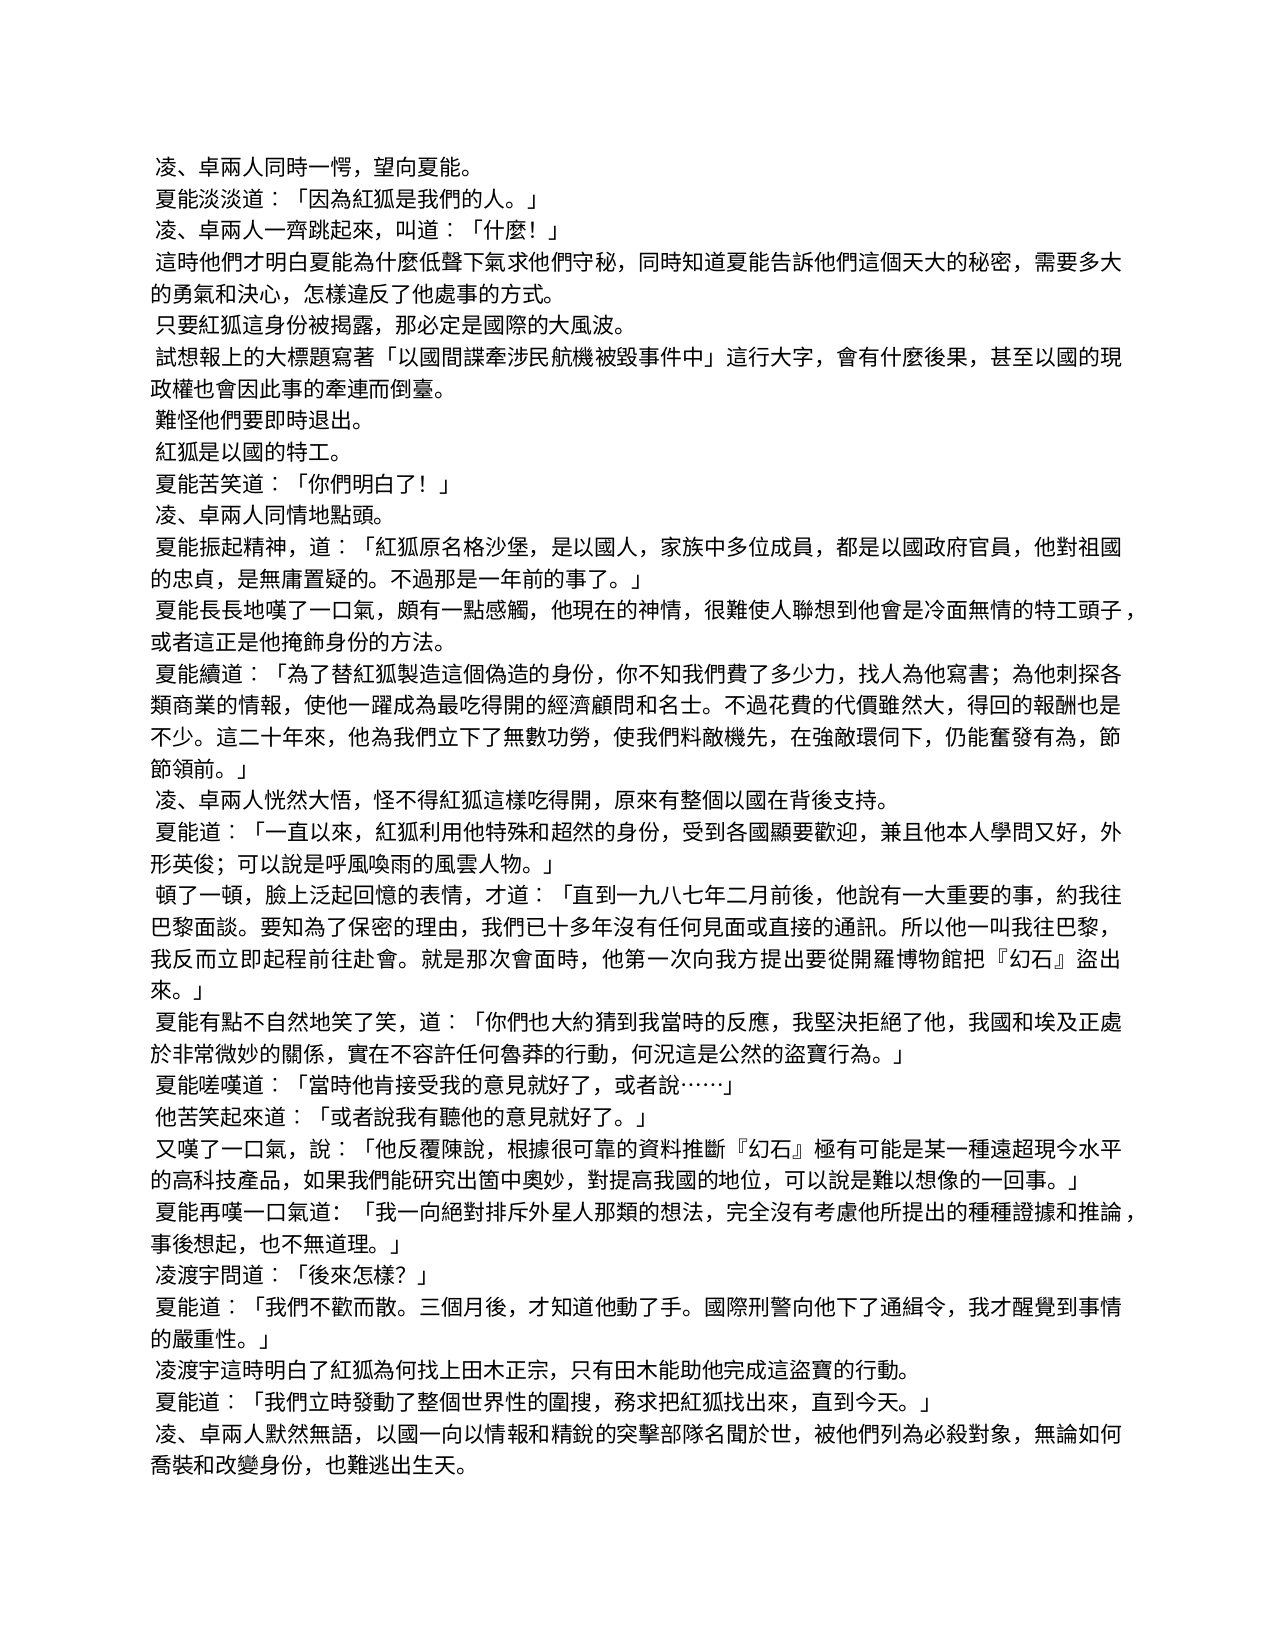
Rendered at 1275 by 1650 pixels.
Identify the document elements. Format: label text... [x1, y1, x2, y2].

text 夏能道︰「我們不歡而散。三個月後，才知道他動了手。國際刑警向他下了通緝令，我才醒覺到事情的嚴重性。」 [150, 1290, 1125, 1353]
text 紅狐是以國的特工。 [150, 435, 1125, 467]
text 頓了一頓，臉上泛起回憶的表情，才道︰「直到一九八七年二月前後，他說有一大重要的事，約我往巴黎面談。要知為了保密的理由，我們已十多年沒有任何見面或直接的通訊。所以他一叫我往巴黎，我反而立即起程前往赴會。就是那次會面時，他第一次向我方提出要從開羅博物館把『幻石』盜出來。」 [150, 878, 1125, 1005]
text 夏能振起精神，道︰「紅狐原名格沙堡，是以國人，家族中多位成員，都是以國政府官員，他對祖國的忠貞，是無庸置疑的。不過那是一年前的事了。」 [150, 530, 1125, 593]
text 夏能有點不自然地笑了笑，道︰「你們也大約猜到我當時的反應，我堅決拒絕了他，我國和埃及正處於非常微妙的關係，實在不容許任何魯莽的行動，何況這是公然的盜寶行為。」 [150, 1005, 1125, 1068]
text 凌、卓兩人默然無語，以國一向以情報和精銳的突擊部隊名聞於世，被他們列為必殺對象，無論如何喬裝和改變身份，也難逃出生天。 [150, 1417, 1125, 1480]
text 凌、卓兩人同情地點頭。 [150, 498, 1125, 530]
text 夏能嗟嘆道︰「當時他肯接受我的意見就好了，或者說……」 [150, 1068, 1125, 1100]
text 夏能道︰「一直以來，紅狐利用他特殊和超然的身份，受到各國顯要歡迎，兼且他本人學問又好，外形英俊；可以說是呼風喚雨的風雲人物。」 [150, 815, 1125, 878]
text 夏能淡淡道︰「因為紅狐是我們的人。」 [150, 182, 1125, 213]
text 試想報上的大標題寫著「以國間諜牽涉民航機被毀事件中」這行大字，會有什麼後果，甚至以國的現政權也會因此事的牽連而倒臺。 [150, 340, 1125, 403]
text 凌、卓兩人同時一愕，望向夏能。 [150, 150, 1125, 182]
text 夏能苦笑道︰「你們明白了！」 [150, 467, 1125, 498]
text 凌、卓兩人一齊跳起來，叫道︰「什麼！」 [150, 213, 1125, 245]
text 凌、卓兩人恍然大悟，怪不得紅狐這樣吃得開，原來有整個以國在背後支持。 [150, 783, 1125, 815]
text 難怪他們要即時退出。 [150, 403, 1125, 435]
text 夏能續道︰「為了替紅狐製造這個偽造的身份，你不知我們費了多少力，找人為他寫書；為他刺探各類商業的情報，使他一躍成為最吃得開的經濟顧問和名士。不過花費的代價雖然大，得回的報酬也是不少。這二十年來，他為我們立下了無數功勞，使我們料敵機先，在強敵環伺下，仍能奮發有為，節節領前。」 [150, 657, 1125, 783]
text 這時他們才明白夏能為什麼低聲下氣求他們守秘，同時知道夏能告訴他們這個天大的秘密，需要多大的勇氣和決心，怎樣違反了他處事的方式。 [150, 245, 1125, 308]
text 凌渡宇問道︰「後來怎樣？」 [150, 1258, 1125, 1290]
text 又嘆了一口氣，說︰「他反覆陳說，根據很可靠的資料推斷『幻石』極有可能是某一種遠超現今水平的高科技產品，如果我們能研究出箇中奧妙，對提高我國的地位，可以說是難以想像的一回事。」 [150, 1132, 1125, 1195]
text 只要紅狐這身份被揭露，那必定是國際的大風波。 [150, 308, 1125, 340]
text 凌渡宇這時明白了紅狐為何找上田木正宗，只有田木能助他完成這盜寶的行動。 [150, 1353, 1125, 1385]
text 他苦笑起來道︰「或者說我有聽他的意見就好了。」 [150, 1100, 1125, 1132]
text 夏能再嘆一口氣道：「我一向絕對排斥外星人那類的想法，完全沒有考慮他所提出的種種證據和推論，事後想起，也不無道理。」 [150, 1195, 1125, 1258]
text 夏能道︰「我們立時發動了整個世界性的圍搜，務求把紅狐找出來，直到今天。」 [150, 1385, 1125, 1417]
text 夏能長長地嘆了一口氣，頗有一點感觸，他現在的神情，很難使人聯想到他會是冷面無情的特工頭子，或者這正是他掩飾身份的方法。 [150, 593, 1125, 657]
